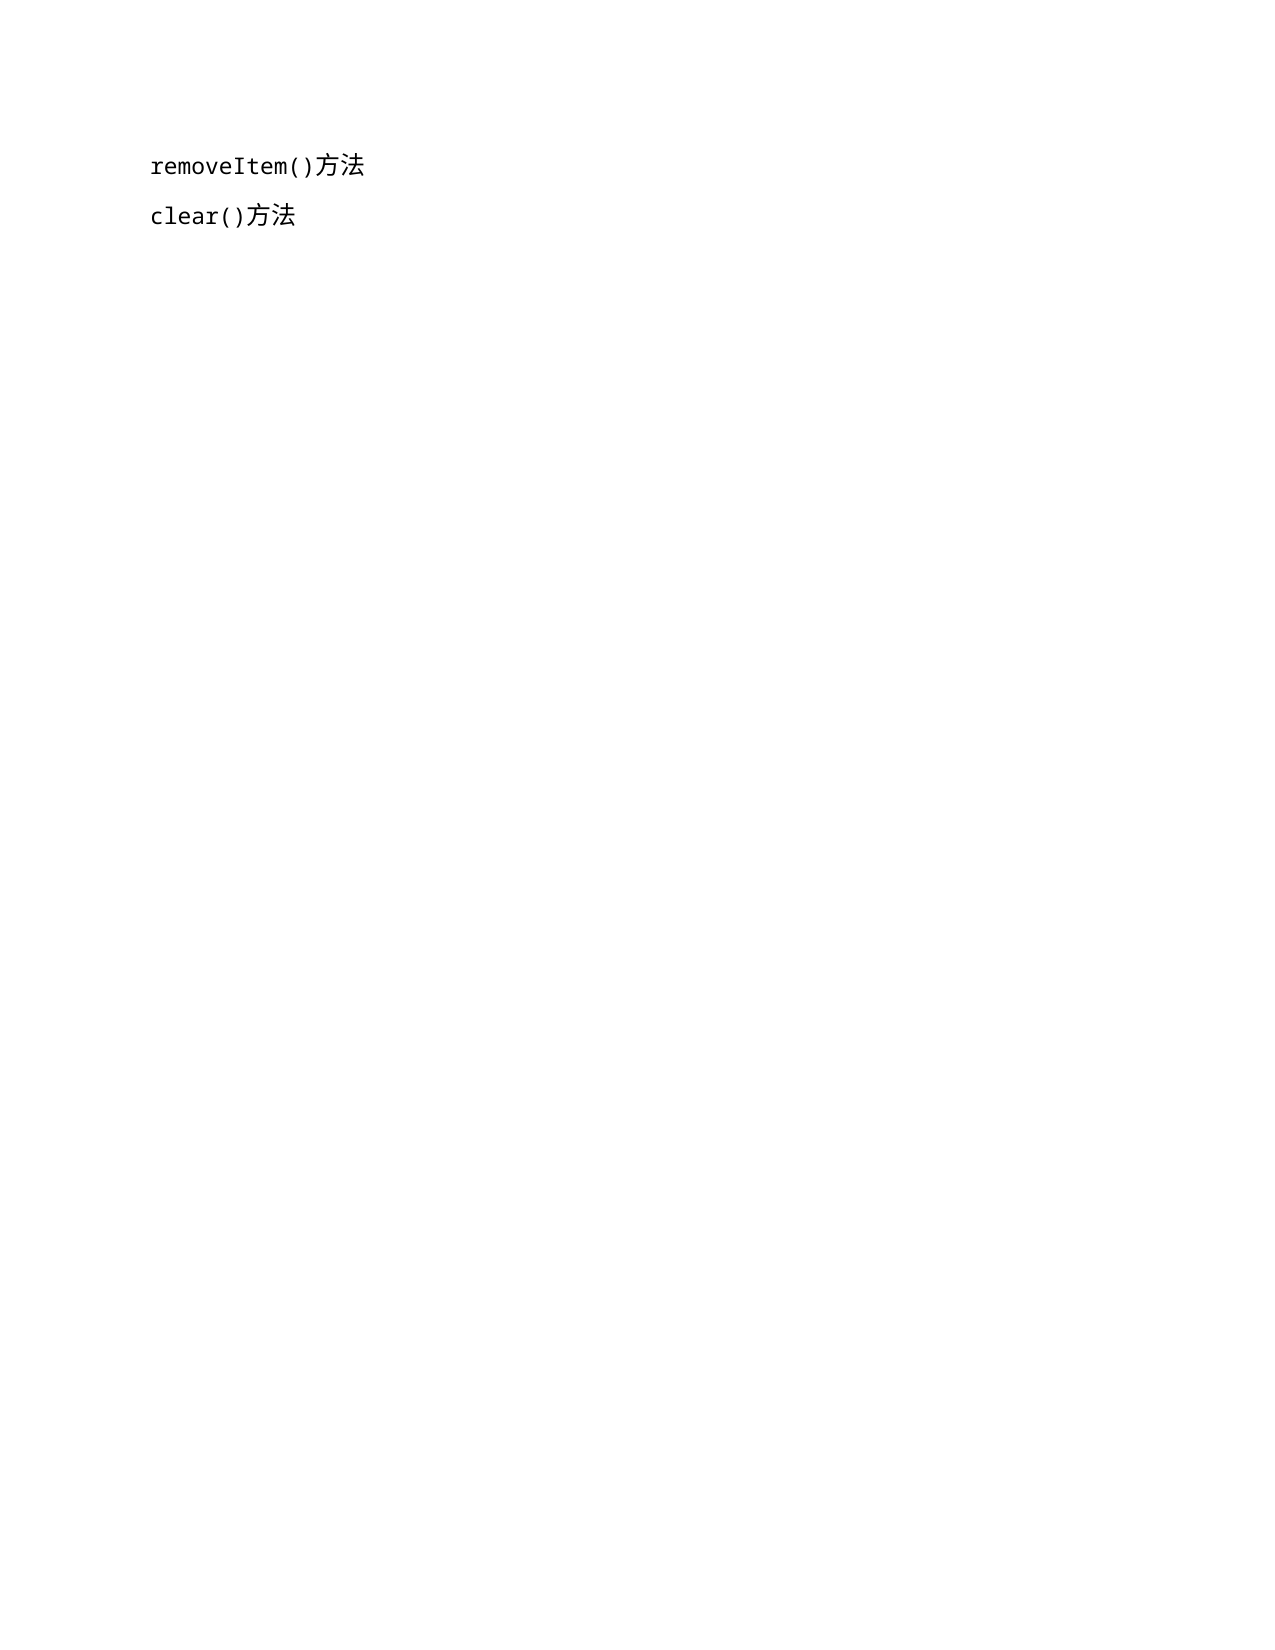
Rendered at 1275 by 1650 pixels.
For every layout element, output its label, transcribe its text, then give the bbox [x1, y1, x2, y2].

text clear()方法 [150, 200, 1125, 231]
text removeItem()方法 [150, 150, 1125, 181]
